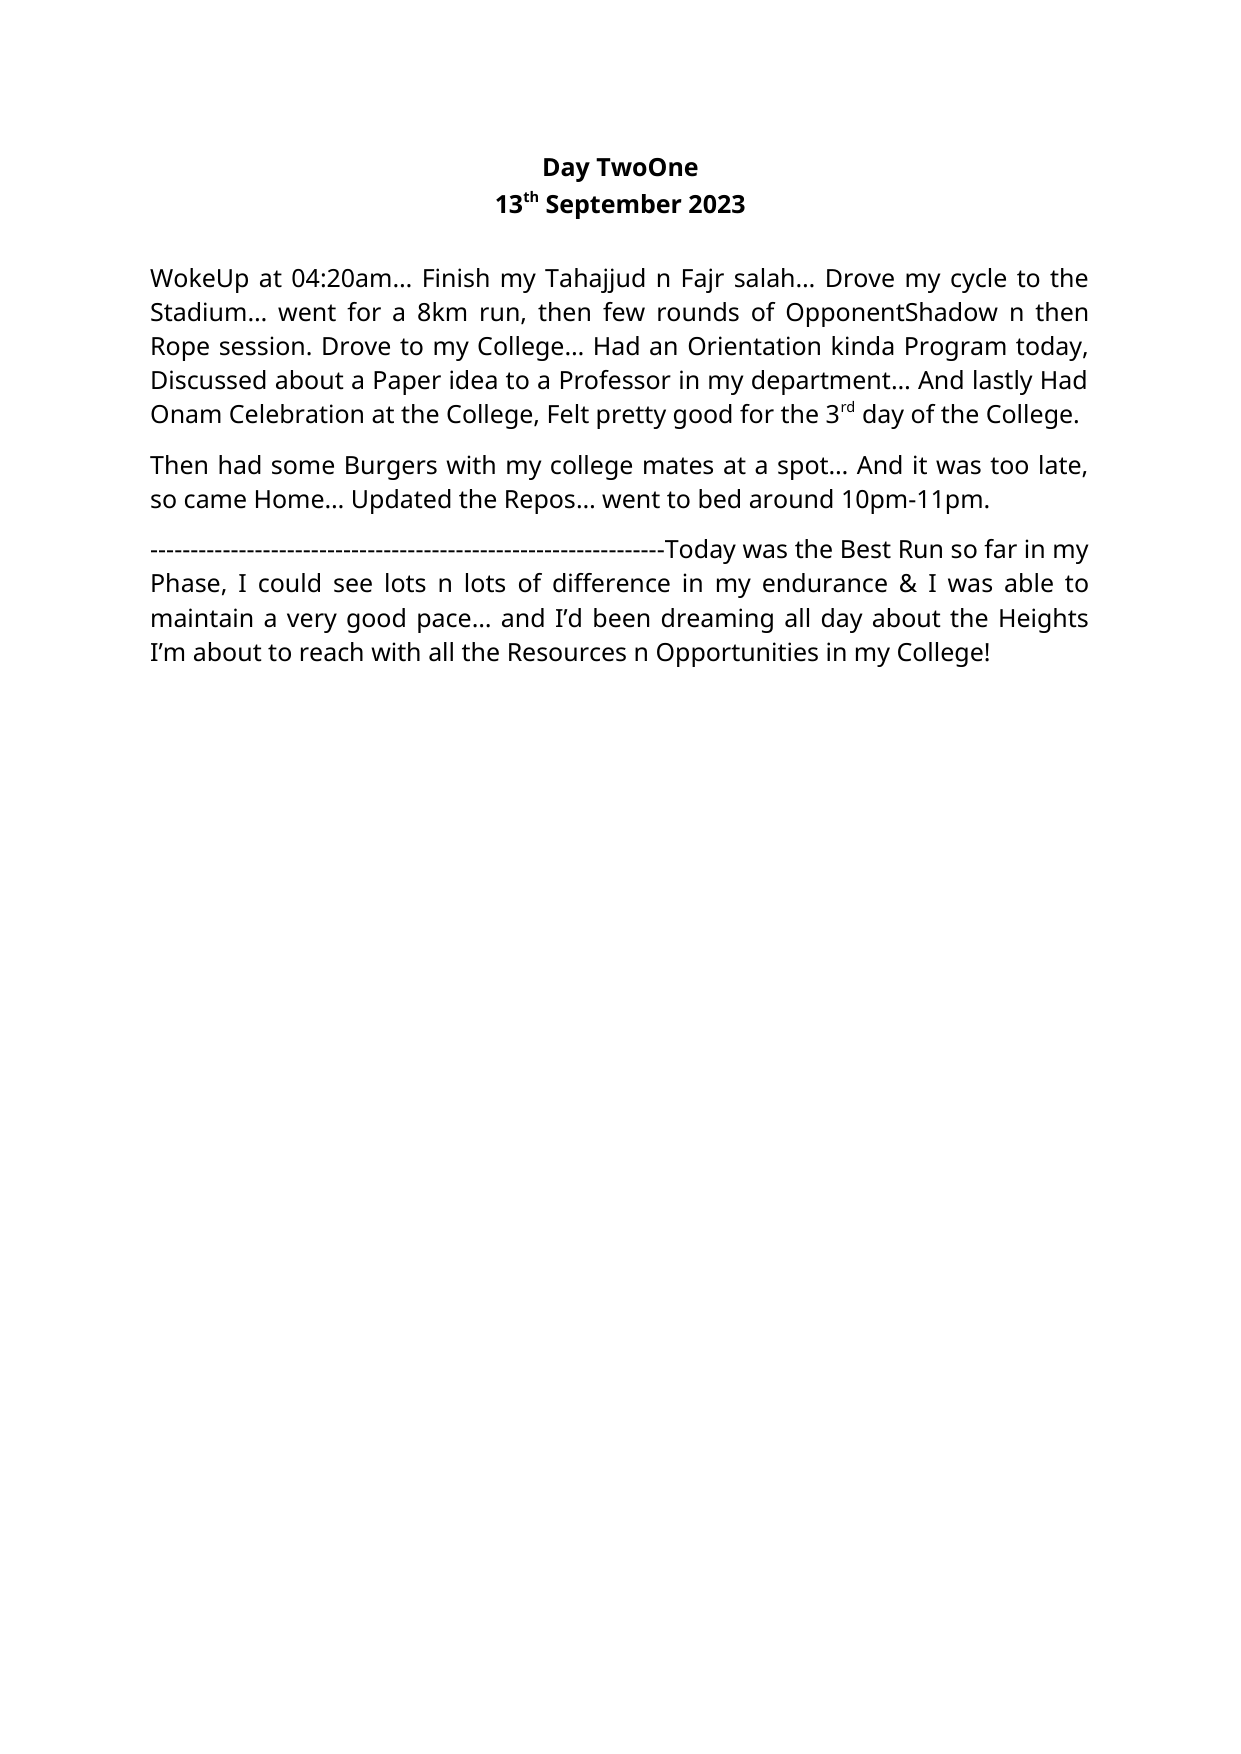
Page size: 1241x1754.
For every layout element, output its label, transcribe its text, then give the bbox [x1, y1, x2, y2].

text 13th September 2023 [150, 187, 1090, 221]
text Day TwoOne [150, 150, 1090, 184]
text Then had some Burgers with my college mates at a spot… And it was too late, so came Home… Updated the Repos… went to bed around 10pm-11pm. [150, 447, 1090, 515]
text ----------------------------------------------------------------Today was the Best Run so far in my Phase, I could see lots n lots of difference in my endurance & I was able to maintain a very good pace… and I’d been dreaming all day about the Heights I’m about to reach with all the Resources n Opportunities in my College! [150, 532, 1090, 668]
text WokeUp at 04:20am… Finish my Tahajjud n Fajr salah… Drove my cycle to the Stadium… went for a 8km run, then few rounds of OpponentShadow n then Rope session. Drove to my College… Had an Orientation kinda Program today, Discussed about a Paper idea to a Professor in my department… And lastly Had Onam Celebration at the College, Felt pretty good for the 3rd day of the College. [150, 260, 1090, 431]
